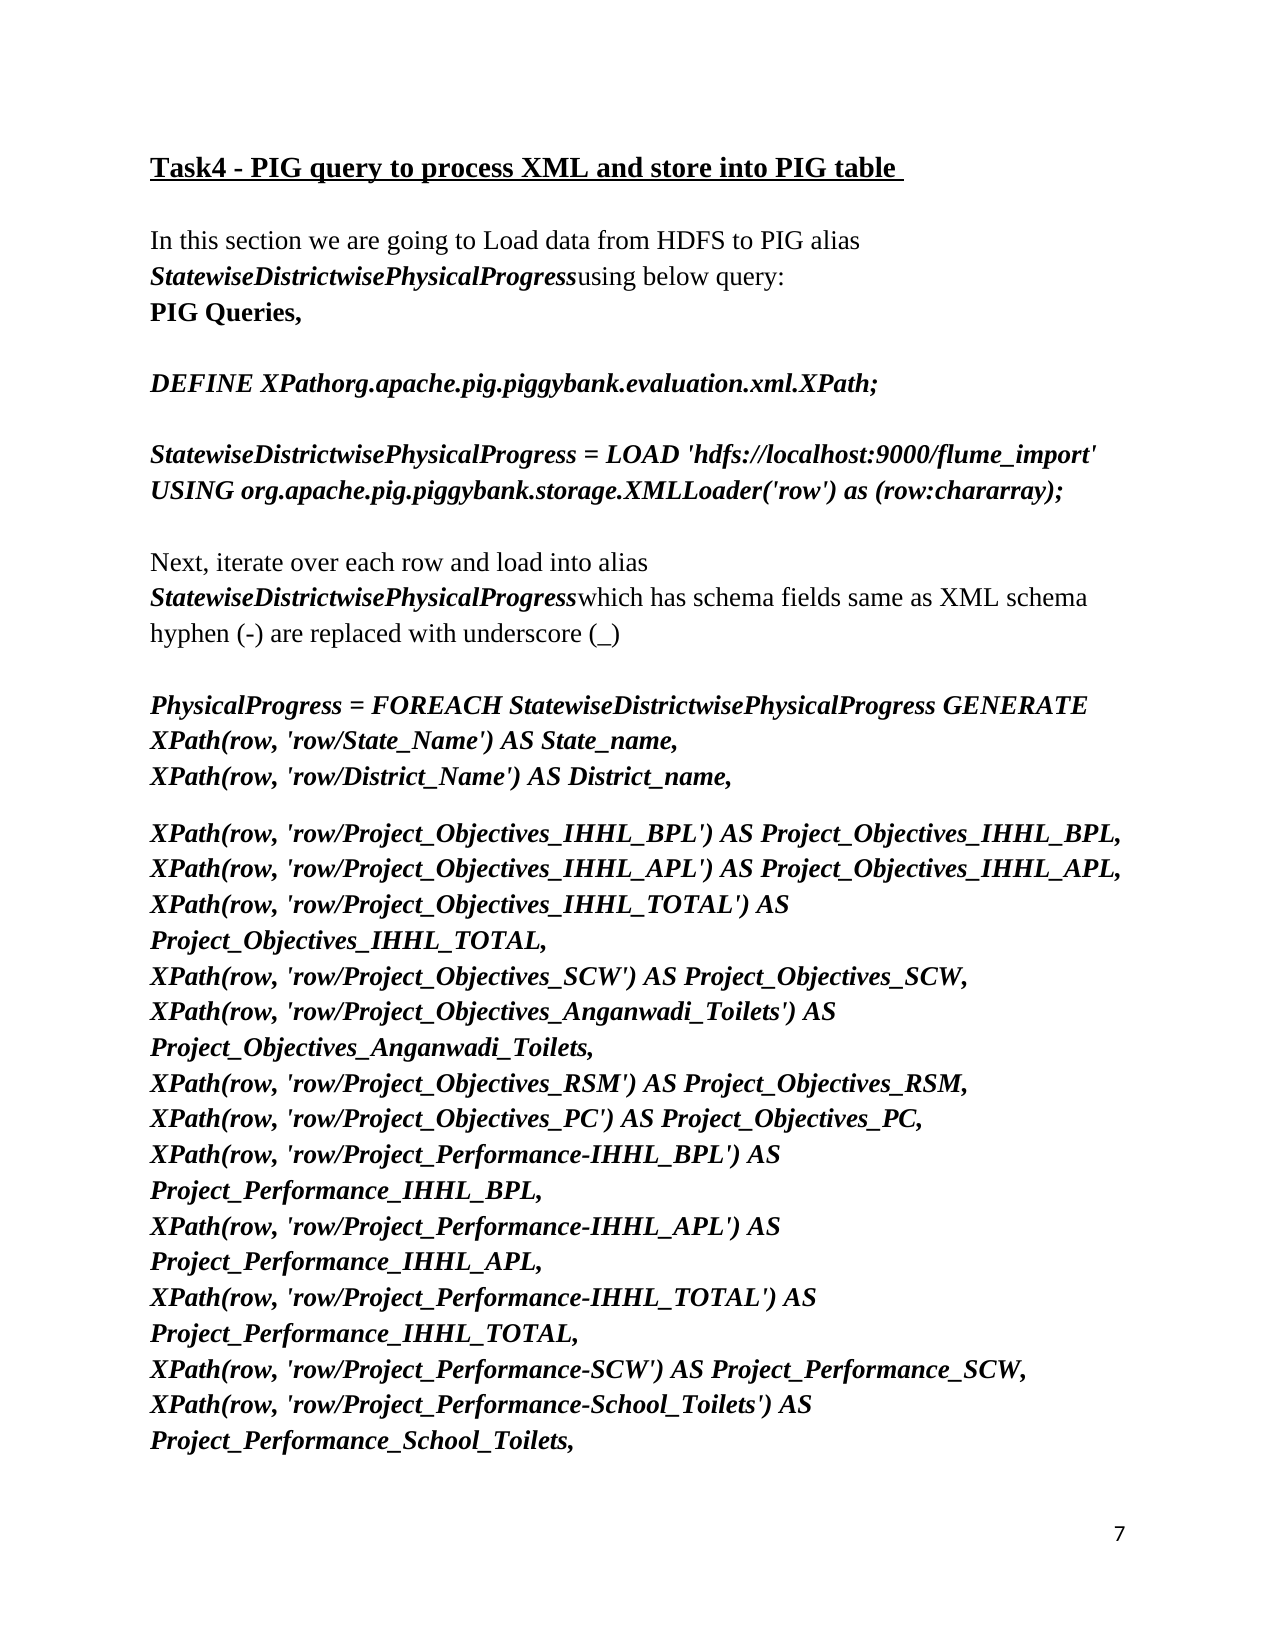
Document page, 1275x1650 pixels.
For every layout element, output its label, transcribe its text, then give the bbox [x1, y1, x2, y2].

text XPath(row, 'row/Project_Objectives_PC') AS Project_Objectives_PC, [150, 1103, 1125, 1134]
text StatewiseDistrictwisePhysicalProgress = LOAD 'hdfs://localhost:9000/flume_import' USING org.apache.pig.piggybank.storage.XMLLoader('row') as (row:chararray); [150, 439, 1125, 506]
text XPath(row, 'row/Project_Objectives_IHHL_APL') AS Project_Objectives_IHHL_APL, [150, 852, 1125, 884]
text PhysicalProgress = FOREACH StatewiseDistrictwisePhysicalProgress GENERATE XPath(row, 'row/State_Name') AS State_name, [150, 689, 1125, 756]
text XPath(row, 'row/Project_Performance-IHHL_BPL') AS Project_Performance_IHHL_BPL, [150, 1138, 1125, 1205]
text In this section we are going to Load data from HDFS to PIG alias StatewiseDistrictwisePhysicalProgressusing below query: [150, 224, 1125, 291]
text XPath(row, 'row/District_Name') AS District_name, [150, 760, 1125, 791]
text XPath(row, 'row/Project_Objectives_Anganwadi_Toilets') AS Project_Objectives_Anganwadi_Toilets, [150, 995, 1125, 1062]
text XPath(row, 'row/Project_Performance-IHHL_TOTAL') AS Project_Performance_IHHL_TOTAL, [150, 1281, 1125, 1348]
text XPath(row, 'row/Project_Objectives_IHHL_BPL') AS Project_Objectives_IHHL_BPL, [150, 817, 1125, 848]
text XPath(row, 'row/Project_Performance-SCW') AS Project_Performance_SCW, [150, 1353, 1125, 1384]
text XPath(row, 'row/Project_Objectives_RSM') AS Project_Objectives_RSM, [150, 1067, 1125, 1098]
text PIG Queries, [150, 296, 1125, 327]
text XPath(row, 'row/Project_Performance-IHHL_APL') AS Project_Performance_IHHL_APL, [150, 1210, 1125, 1277]
text DEFINE XPathorg.apache.pig.piggybank.evaluation.xml.XPath; [150, 367, 1125, 398]
text Next, iterate over each row and load into alias StatewiseDistrictwisePhysicalProgresswhich has schema fields same as XML schema hyphen (-) are replaced with underscore (_) [150, 546, 1125, 648]
text XPath(row, 'row/Project_Objectives_IHHL_TOTAL') AS Project_Objectives_IHHL_TOTAL, [150, 888, 1125, 955]
text XPath(row, 'row/Project_Objectives_SCW') AS Project_Objectives_SCW, [150, 960, 1125, 991]
text Task4 - PIG query to process XML and store into PIG table [150, 150, 1125, 183]
text XPath(row, 'row/Project_Performance-School_Toilets') AS Project_Performance_School_Toilets, [150, 1388, 1125, 1455]
